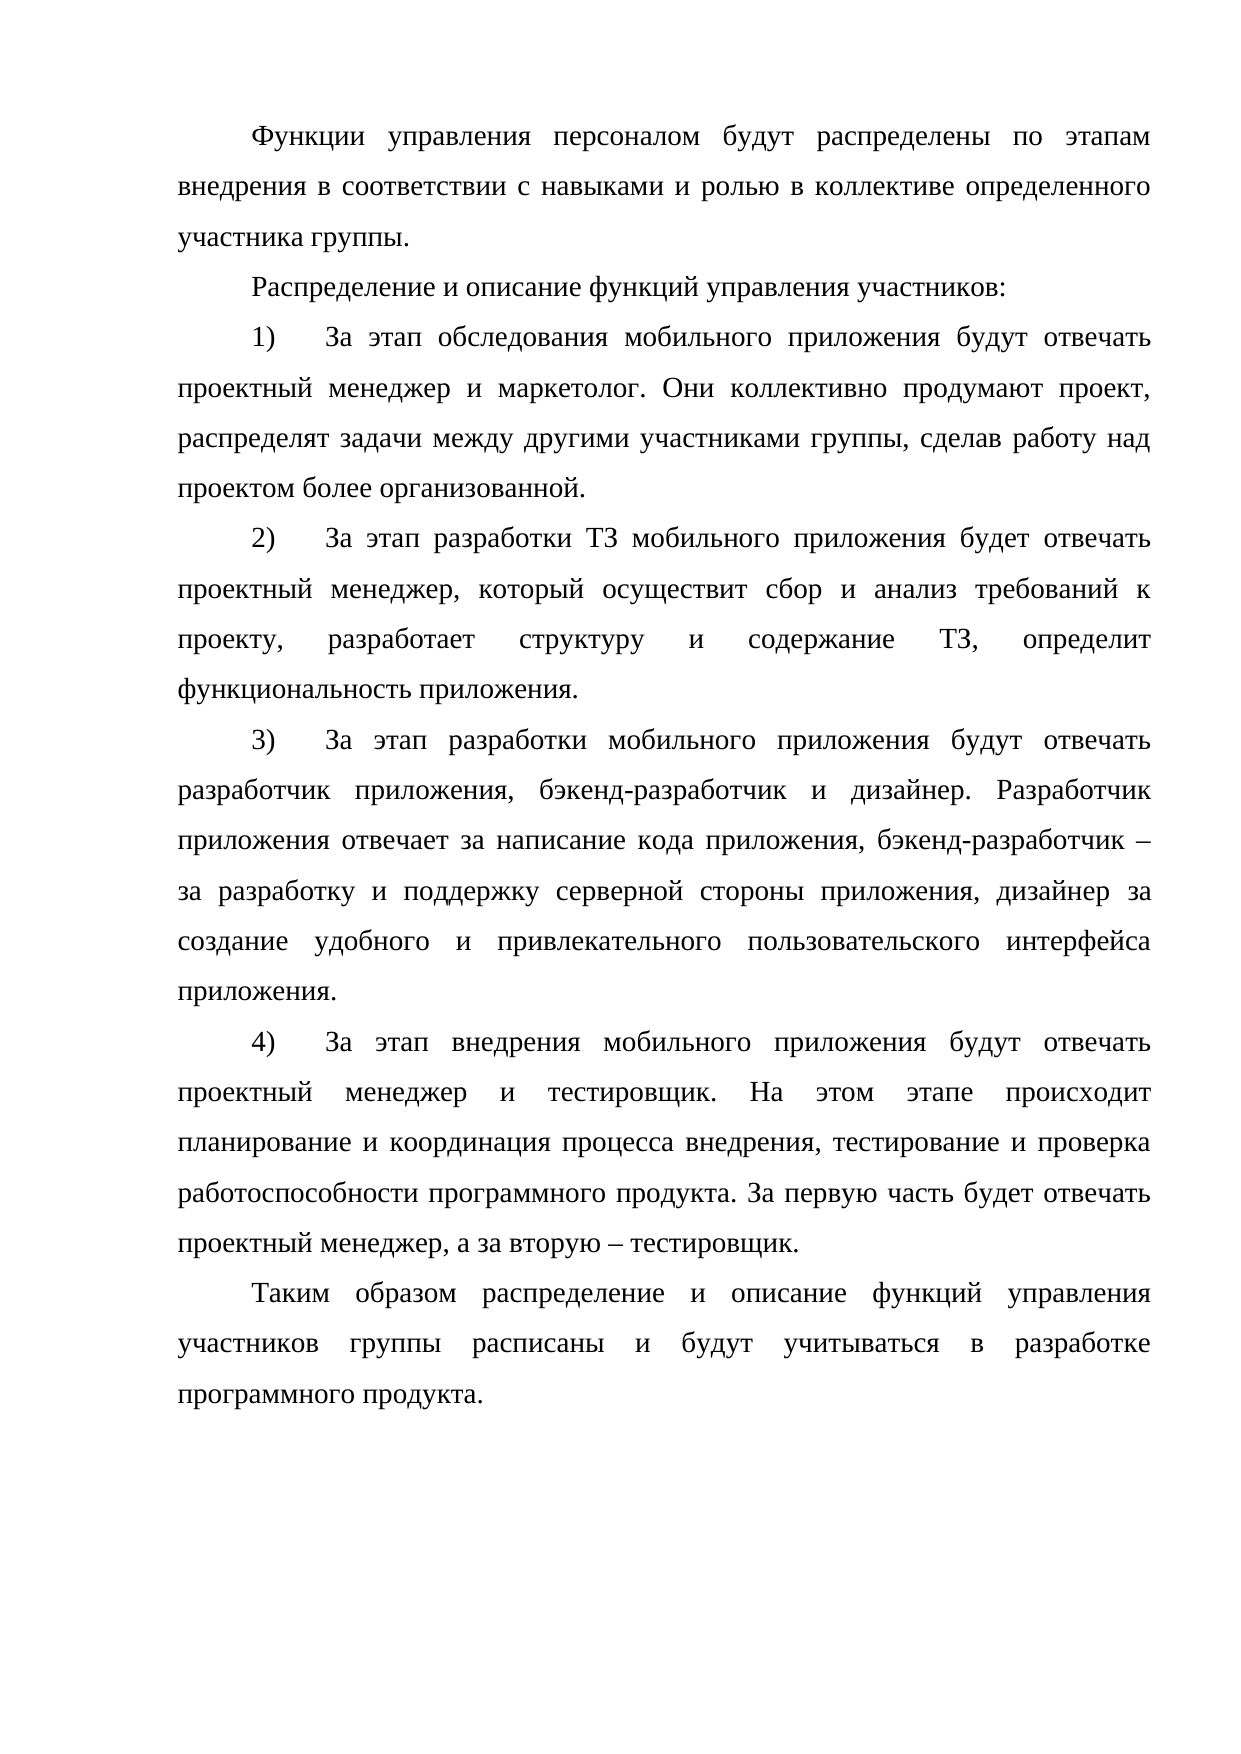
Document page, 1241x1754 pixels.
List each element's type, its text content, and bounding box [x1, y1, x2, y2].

list За этап внедрения мобильного приложения будут отвечать проектный менеджер и тестировщик. На этом этапе происходит планирование и координация процесса внедрения, тестирование и проверка работоспособности программного продукта. За первую часть будет отвечать проектный менеджер, а за вторую – тестировщик. [177, 1024, 1152, 1258]
list Функции управления персоналом будут распределены по этапам внедрения в соответствии с навыками и ролью в коллективе определенного участника группы. [177, 118, 1152, 252]
list За этап разработки мобильного приложения будут отвечать разработчик приложения, бэкенд-разработчик и дизайнер. Разработчик приложения отвечает за написание кода приложения, бэкенд-разработчик – за разработку и поддержку серверной стороны приложения, дизайнер за создание удобного и привлекательного пользовательского интерфейса приложения. [177, 722, 1152, 1007]
list Таким образом распределение и описание функций управления участников группы расписаны и будут учитываться в разработке программного продукта. [177, 1275, 1152, 1409]
list За этап разработки ТЗ мобильного приложения будет отвечать проектный менеджер, который осуществит сбор и анализ требований к проекту, разработает структуру и содержание ТЗ, определит функциональность приложения. [177, 521, 1152, 705]
list За этап обследования мобильного приложения будут отвечать проектный менеджер и маркетолог. Они коллективно продумают проект, распределят задачи между другими участниками группы, сделав работу над проектом более организованной. [177, 319, 1152, 504]
list Распределение и описание функций управления участников: [177, 269, 1152, 303]
